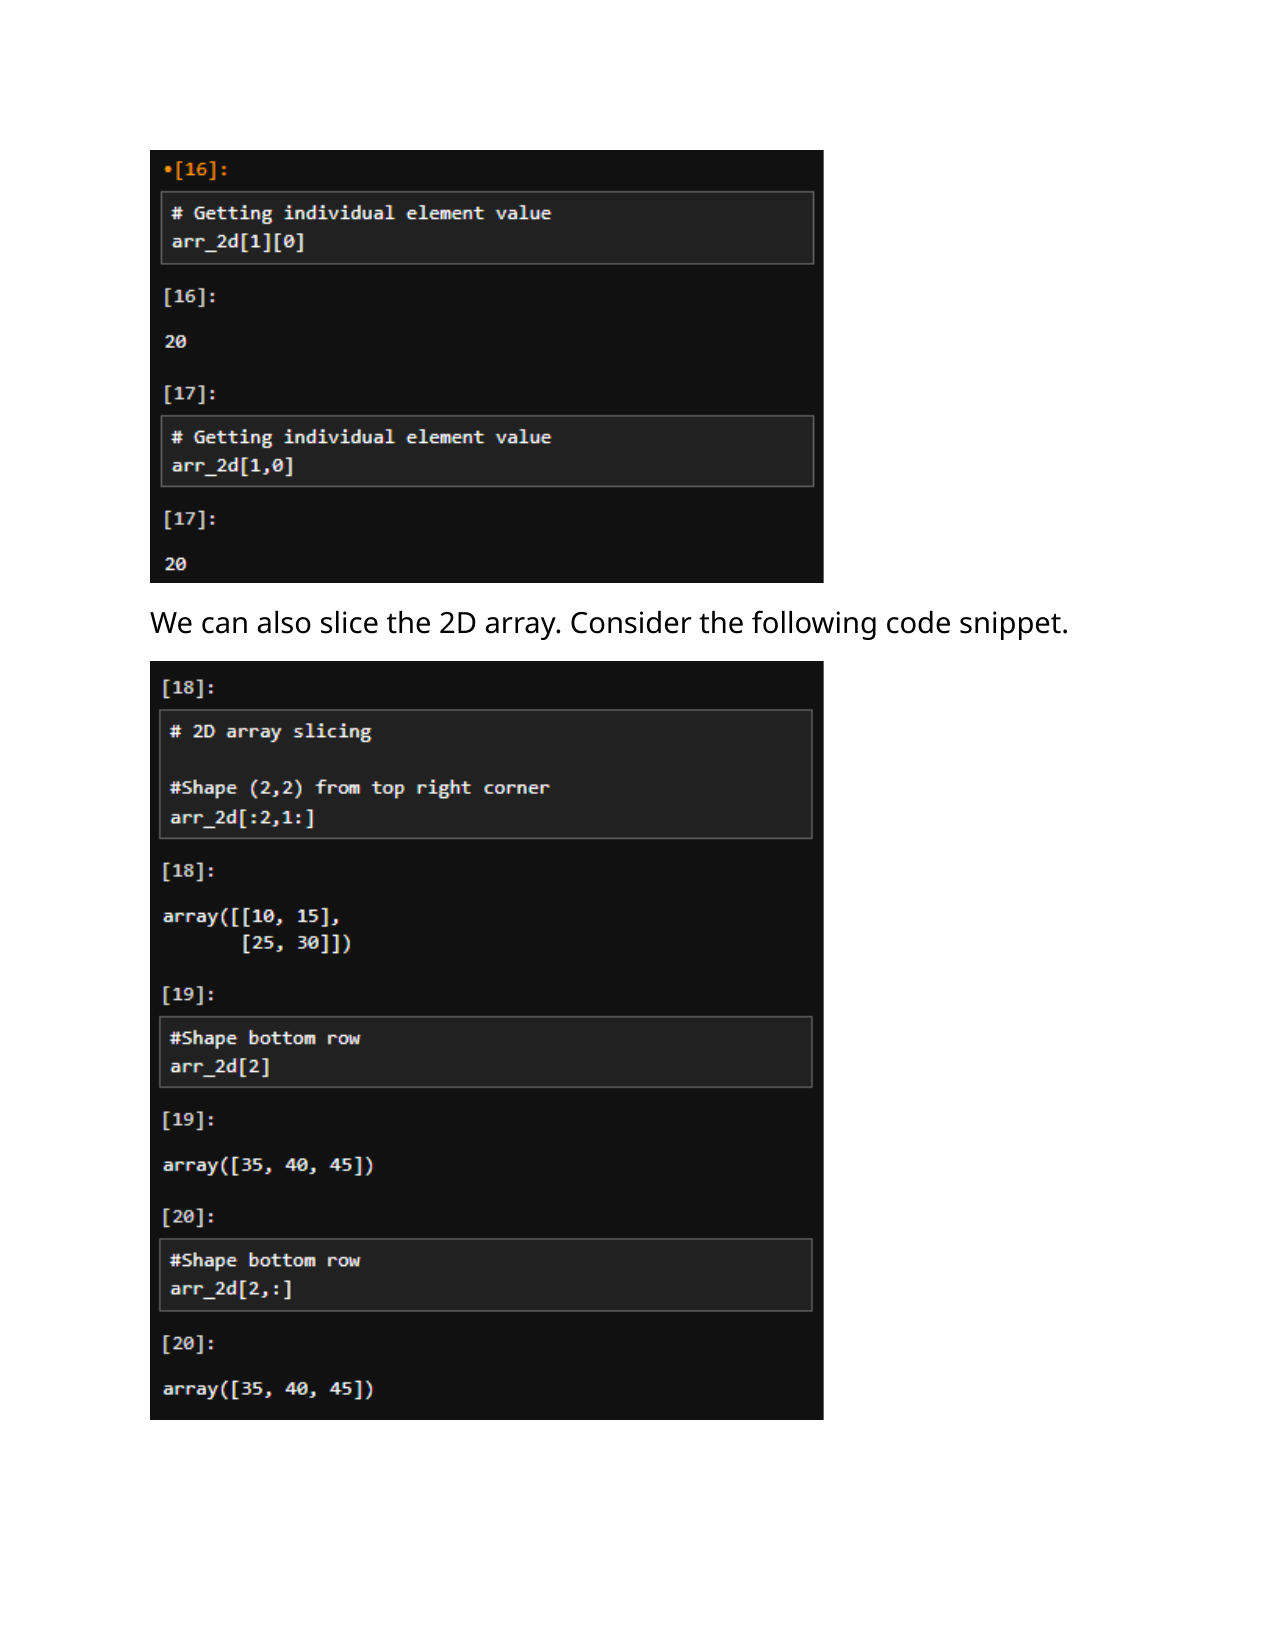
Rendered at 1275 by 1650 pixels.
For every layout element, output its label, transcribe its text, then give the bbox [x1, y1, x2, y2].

text We can also slice the 2D array. Consider the following code snippet. [150, 602, 1125, 642]
picture [150, 150, 824, 583]
picture [150, 661, 824, 1420]
